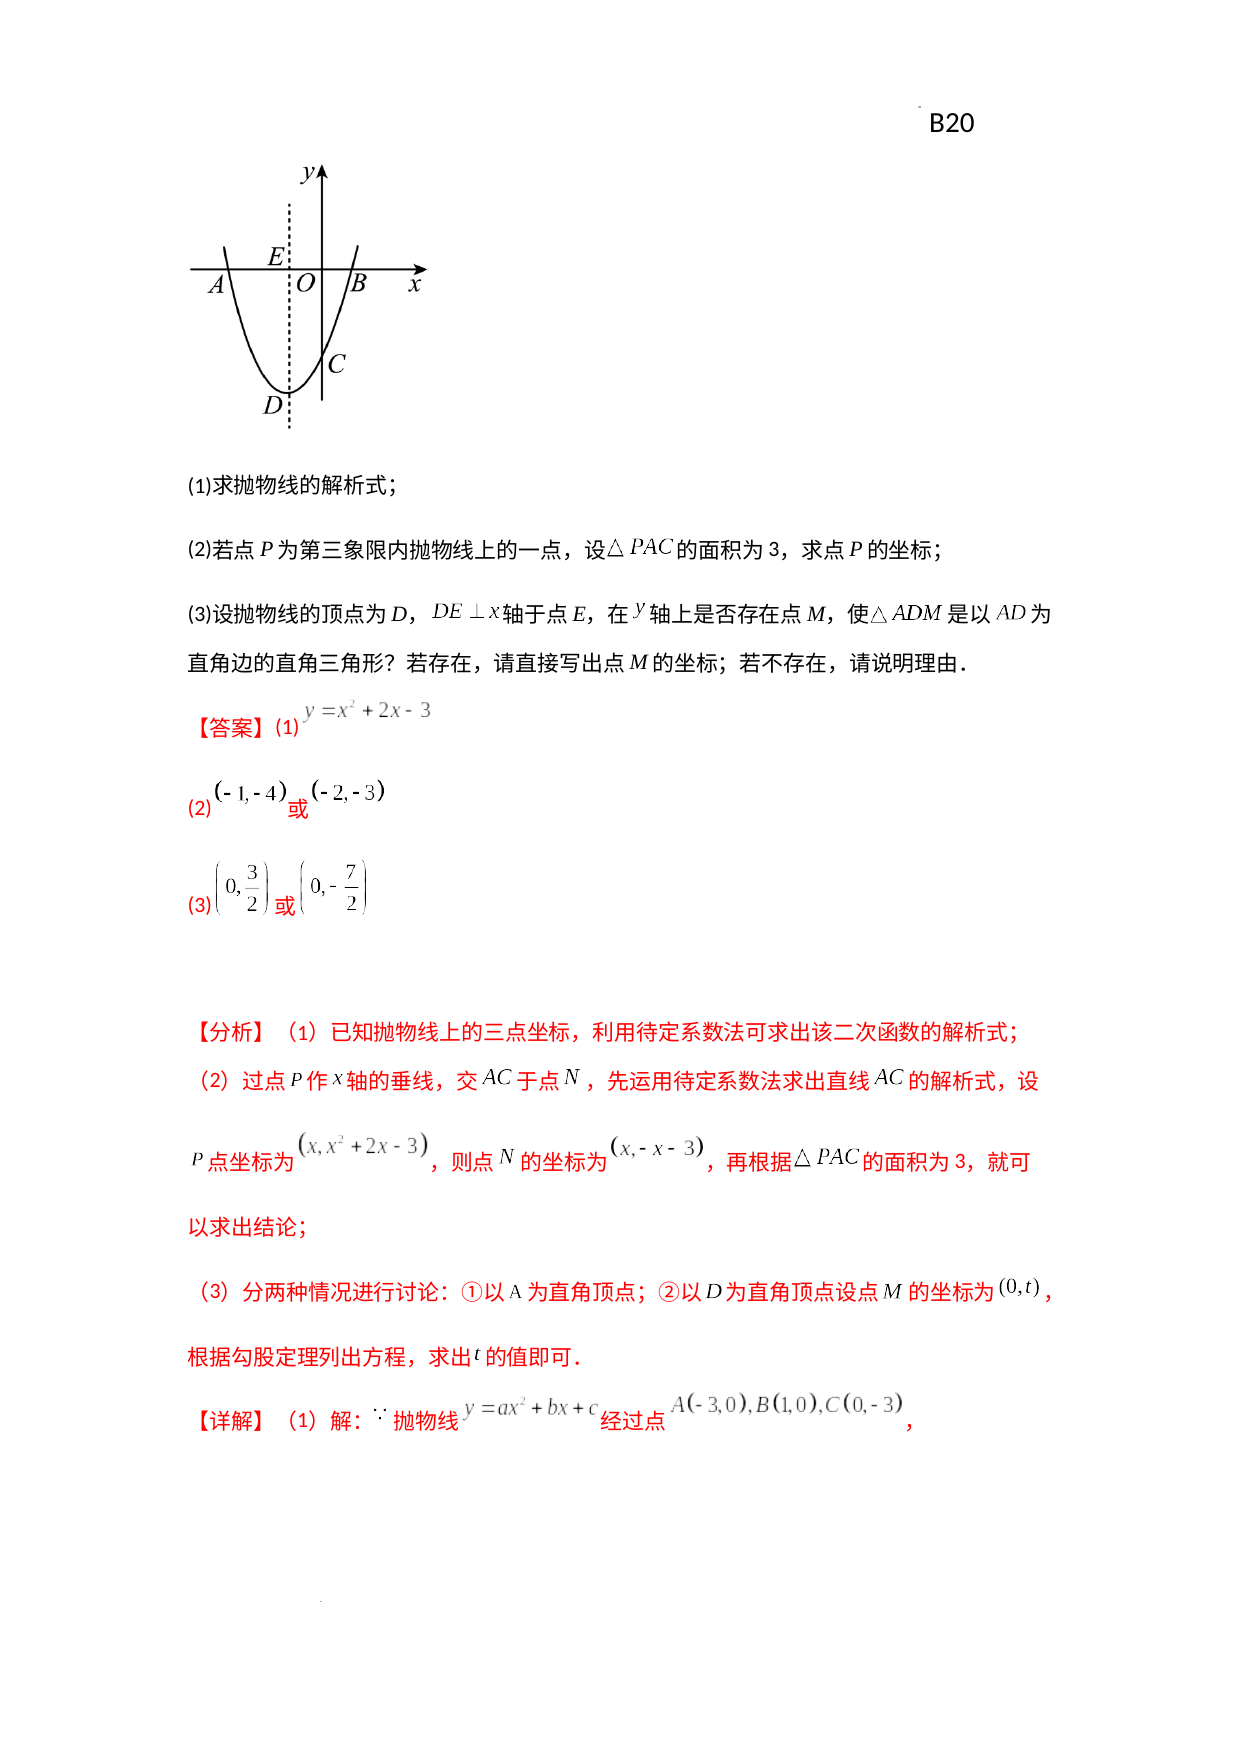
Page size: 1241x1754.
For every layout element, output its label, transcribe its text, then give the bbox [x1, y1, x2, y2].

text (2)或 [187, 775, 1053, 840]
text 【答案】(1) [187, 694, 1053, 759]
text 【分析】（1）已知抛物线上的三点坐标，利用待定系数法可求出该二次函数的解析式； [187, 1015, 1053, 1047]
text （2）过点作轴的垂线，交于点，先运用待定系数法求出直线的解析式，设点坐标为，则点的坐标为，再根据的面积为3，就可以求出结论； [187, 1063, 1053, 1242]
picture [187, 162, 430, 431]
text （3）分两种情况进行讨论：①以为直角顶点；②以为直角顶点设点的坐标为，根据勾股定理列出方程，求出的值即可． [187, 1258, 1053, 1372]
text (2)若点P为第三象限内抛物线上的一点，设的面积为3，求点P的坐标； [187, 516, 1053, 581]
text (1)求抛物线的解析式； [187, 468, 1053, 500]
text (3)设抛物线的顶点为D，轴于点E，在轴上是否存在点M，使是以为直角边的直角三角形？若存在，请直接写出点M的坐标；若不存在，请说明理由． [187, 597, 1053, 678]
text 【详解】（1）解：抛物线经过点， [187, 1387, 1053, 1452]
text (3)或 [187, 856, 1053, 953]
